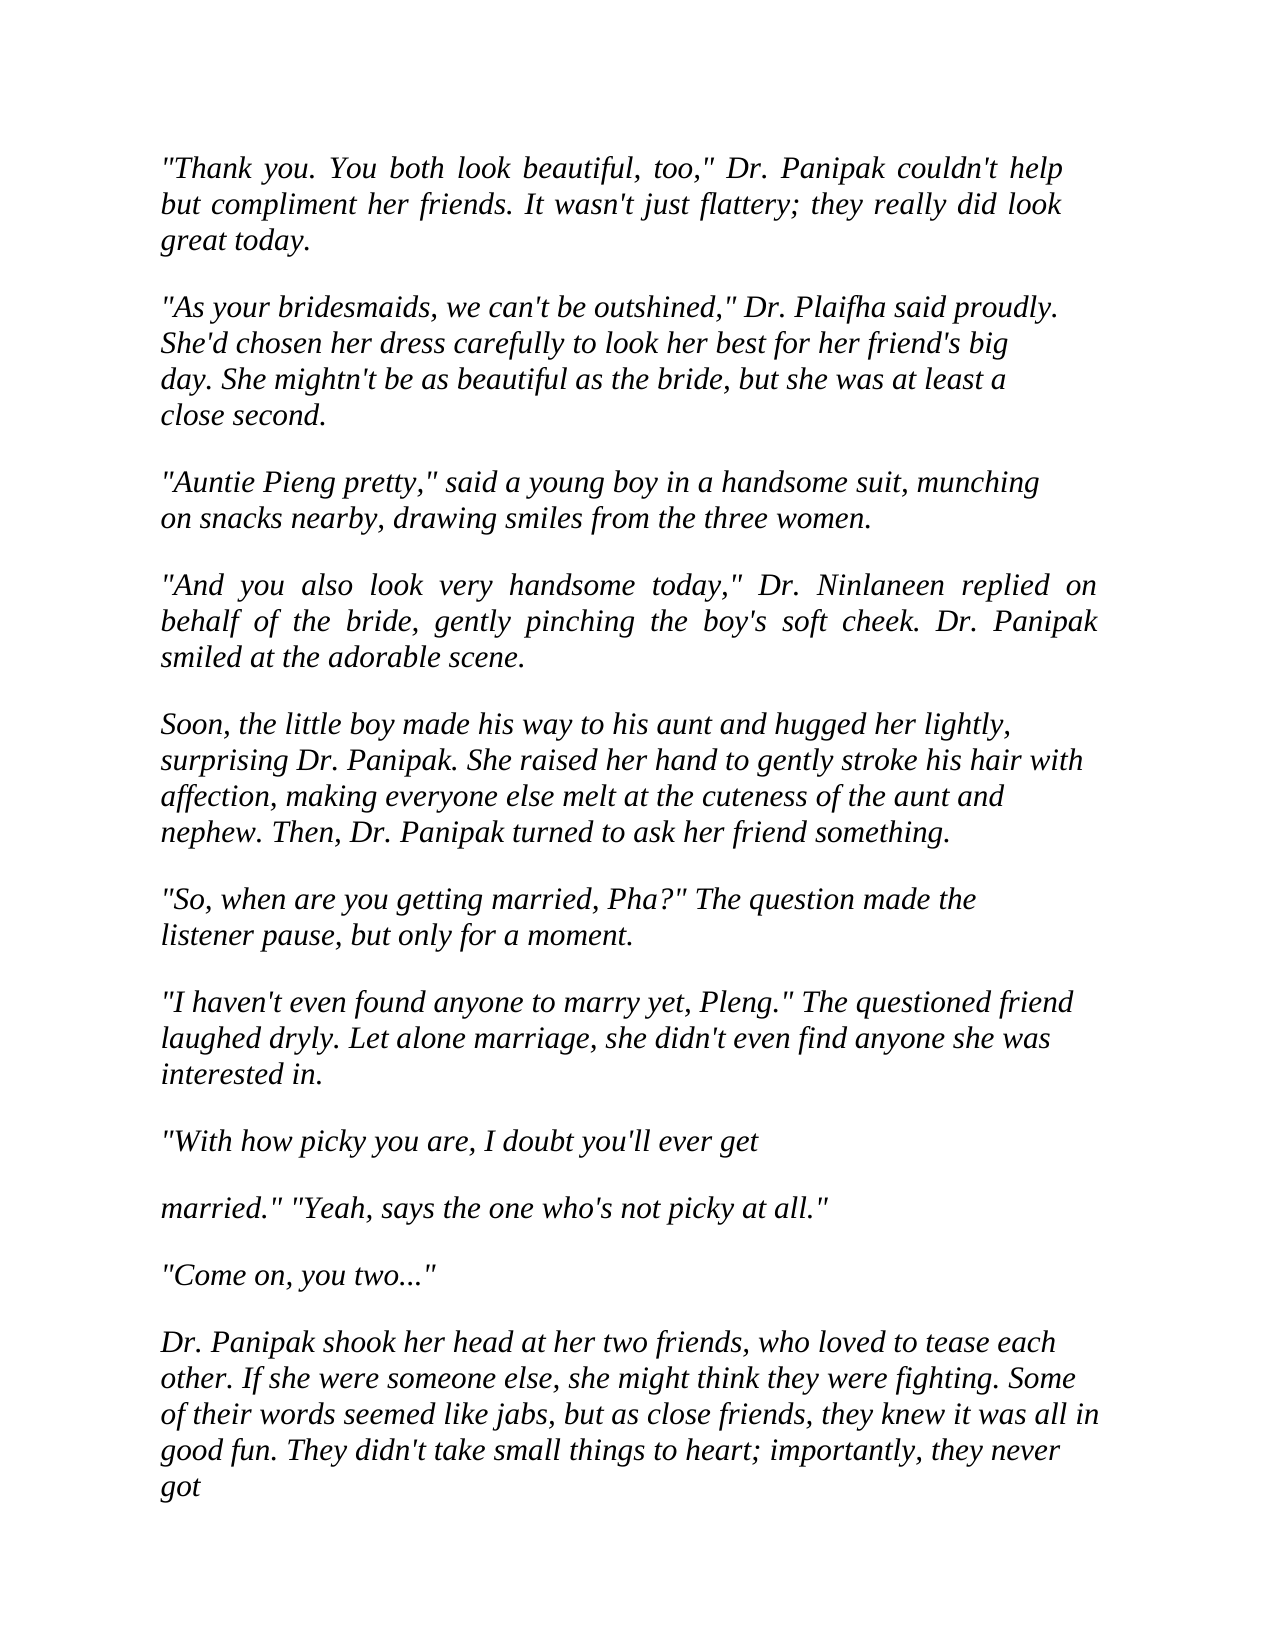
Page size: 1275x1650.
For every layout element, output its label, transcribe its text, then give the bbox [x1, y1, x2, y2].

text "Thank you. You both look beautiful, too," Dr. Panipak couldn't help but compliment her friends. It wasn't just flattery; they really did look great today. [160, 149, 1063, 257]
text "Auntie Pieng pretty," said a young boy in a handsome suit, munching on snacks nearby, drawing smiles from the three women. [160, 463, 1076, 535]
text "So, when are you getting married, Pha?" The question made the listener pause, but only for a moment. [160, 880, 1077, 952]
text "And you also look very handsome today," Dr. Ninlaneen replied on behalf of the bride, gently pinching the boy's soft cheek. Dr. Panipak smiled at the adorable scene. [160, 566, 1098, 674]
text "I haven't even found anyone to marry yet, Pleng." The questioned friend laughed dryly. Let alone marriage, she didn't even find anyone she was interested in. [160, 983, 1076, 1091]
text Dr. Panipak shook her head at her two friends, who loved to tease each other. If she were someone else, she might think they were fighting. Some of their words seemed like jabs, but as close friends, they knew it was all in good fun. They didn't take small things to heart; importantly, they never got [160, 1323, 1107, 1503]
text "As your bridesmaids, we can't be outshined," Dr. Plaifha said proudly. She'd chosen her dress carefully to look her best for her friend's big day. She mightn't be as beautiful as the bride, but she was at least a close second. [160, 288, 1066, 432]
text "With how picky you are, I doubt you'll ever get married." "Yeah, says the one who's not picky at all." [160, 1122, 885, 1225]
text "Come on, you two..." [160, 1256, 1127, 1292]
text Soon, the little boy made his way to his aunt and hugged her lightly, surprising Dr. Panipak. She raised her hand to gently stroke his hair with affection, making everyone else melt at the cuteness of the aunt and nephew. Then, Dr. Panipak turned to ask her friend something. [160, 705, 1113, 849]
